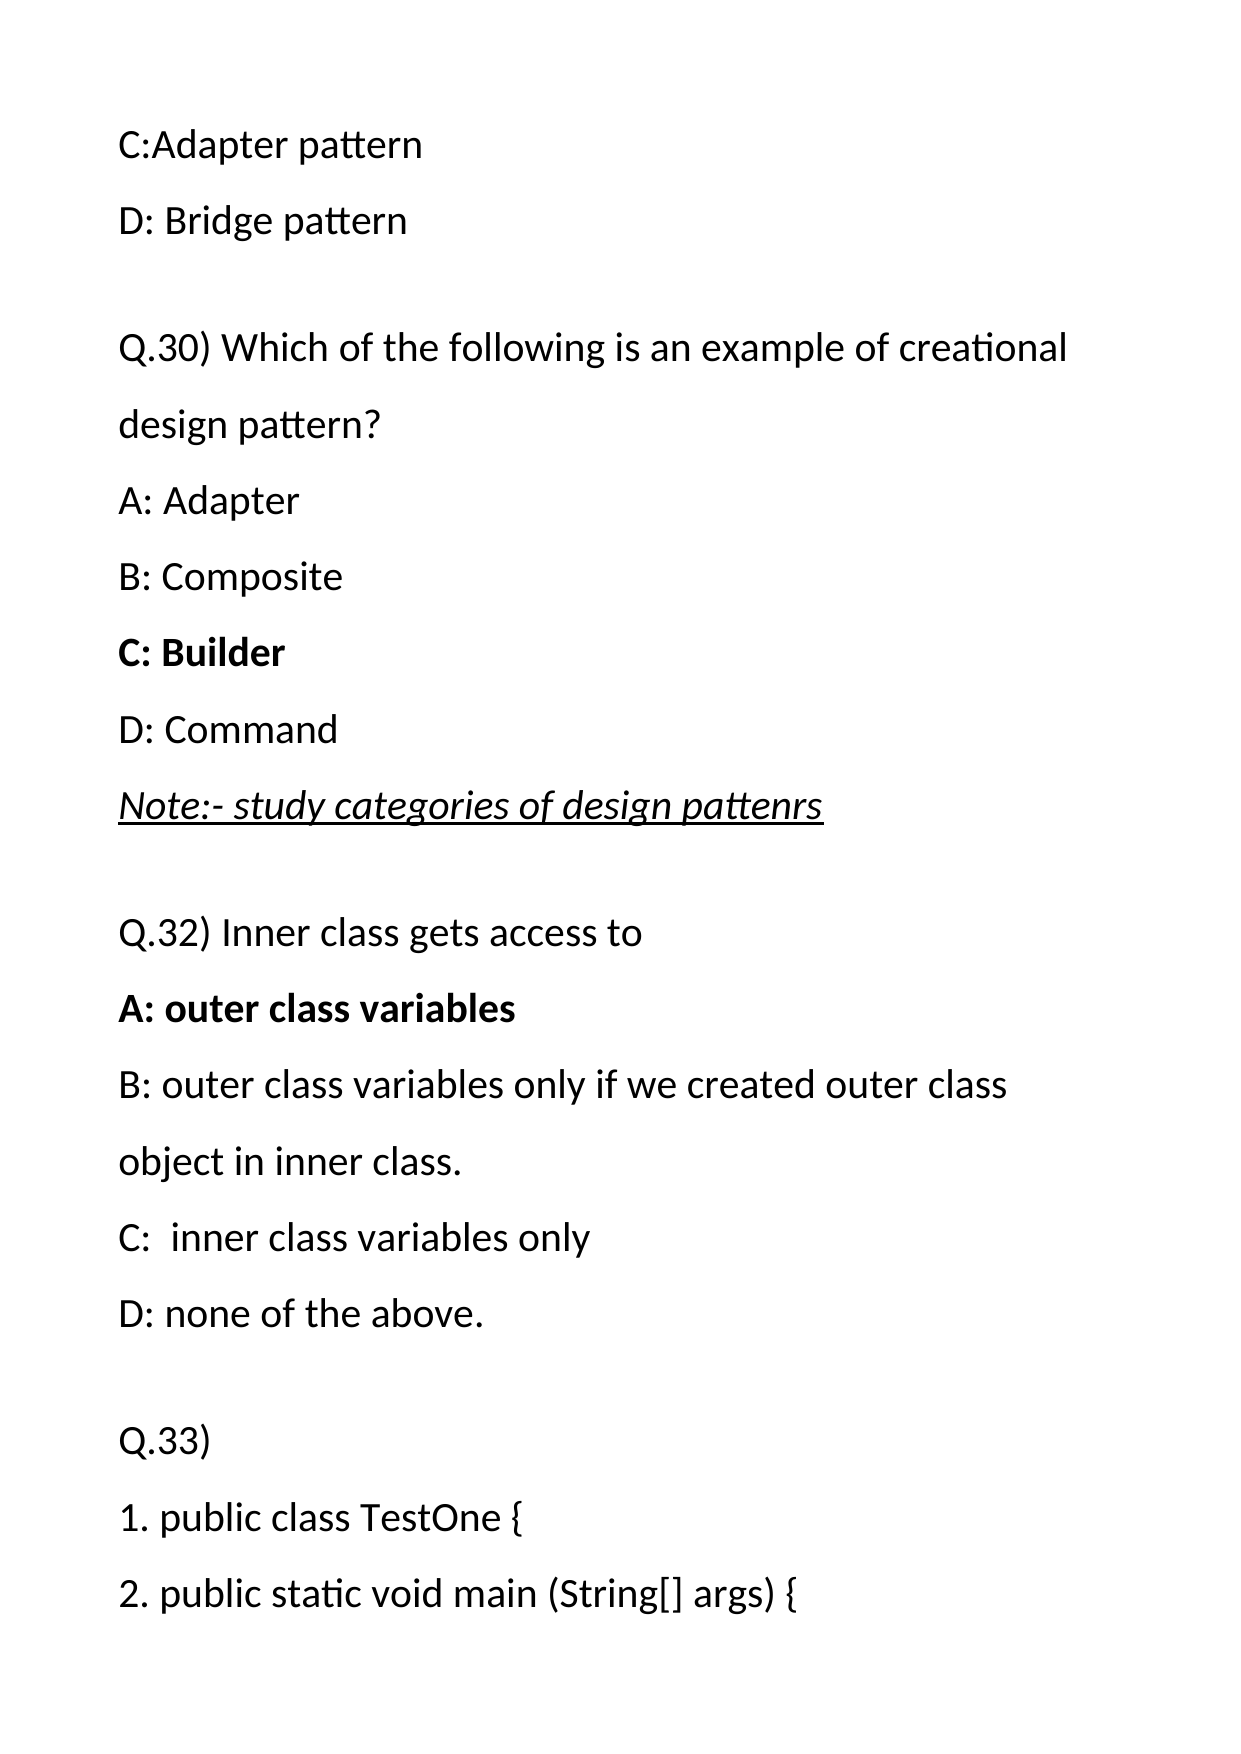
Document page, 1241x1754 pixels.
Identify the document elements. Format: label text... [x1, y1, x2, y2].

text Q.33) [118, 1414, 1122, 1465]
text C: Builder [118, 626, 1122, 677]
text A: Adapter [118, 474, 1122, 525]
text Note:- study categories of design pattenrs [118, 779, 1122, 830]
text C:Adapter pattern [118, 118, 1122, 169]
text C: inner class variables only [118, 1211, 1122, 1262]
text Q.32) Inner class gets access to [118, 906, 1122, 957]
text D: Bridge pattern [118, 194, 1122, 245]
text D: none of the above. [118, 1287, 1122, 1338]
text 2. public static void main (String[] args) { [118, 1567, 1122, 1618]
text Q.30) Which of the following is an example of creational design pattern? [118, 321, 1122, 448]
text B: outer class variables only if we created outer class object in inner class. [118, 1058, 1122, 1186]
text 1. public class TestOne { [118, 1491, 1122, 1541]
text D: Command [118, 703, 1122, 753]
text B: Composite [118, 550, 1122, 601]
text A: outer class variables [118, 982, 1122, 1033]
